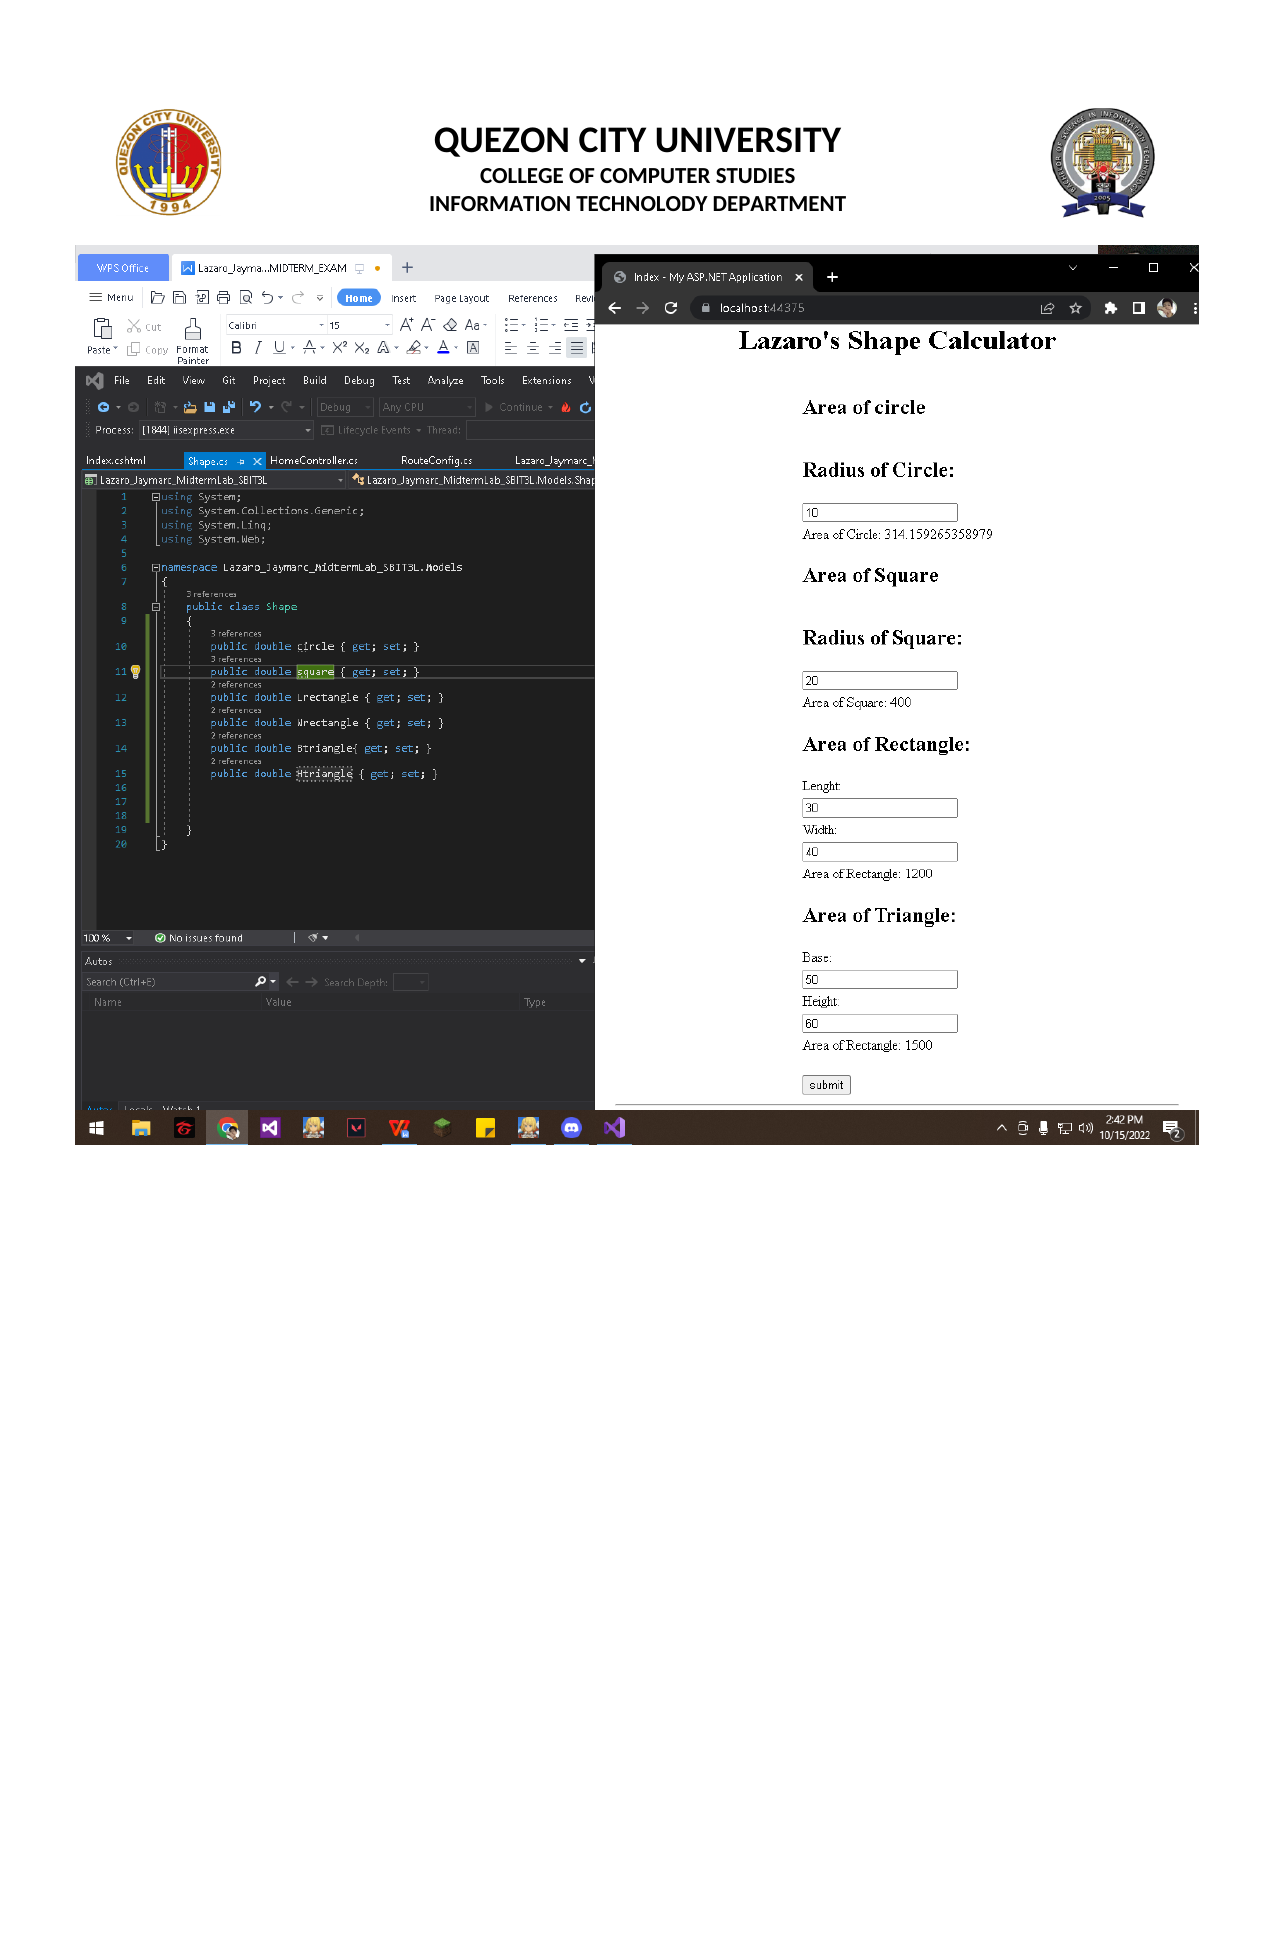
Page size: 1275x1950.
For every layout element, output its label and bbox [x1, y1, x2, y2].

picture [111, 108, 221, 215]
picture [75, 245, 1199, 1145]
picture [1044, 108, 1157, 217]
